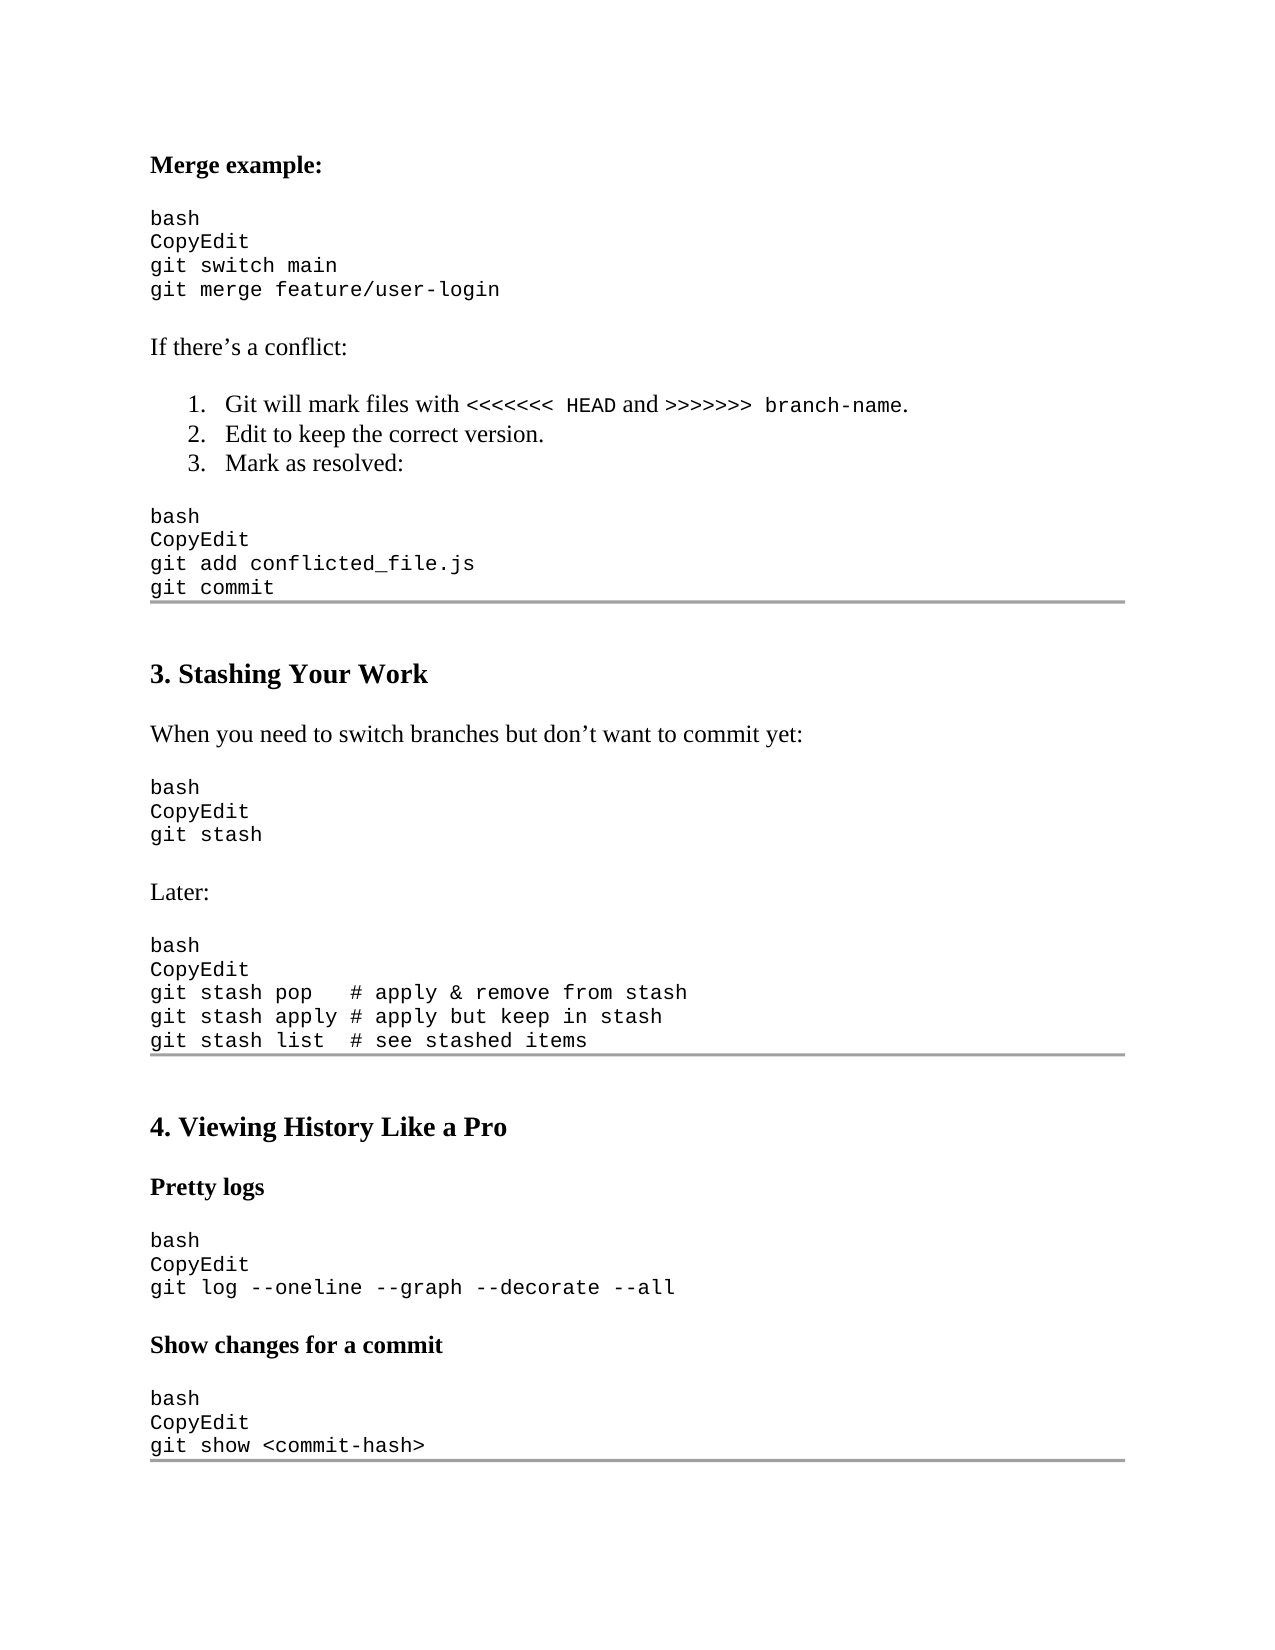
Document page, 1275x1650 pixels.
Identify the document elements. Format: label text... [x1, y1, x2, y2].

text Later: [150, 877, 1125, 906]
text CopyEdit [150, 232, 1125, 255]
text git stash [150, 824, 1125, 848]
text 4. Viewing History Like a Pro [150, 1111, 1125, 1143]
text bash [150, 208, 1125, 232]
text When you need to switch branches but don’t want to commit yet: [150, 719, 1125, 748]
text git show <commit-hash> [150, 1435, 1125, 1458]
text CopyEdit [150, 1254, 1125, 1277]
text git stash apply # apply but keep in stash [150, 1006, 1125, 1030]
text CopyEdit [150, 529, 1125, 553]
list Mark as resolved: [187, 448, 1125, 477]
text bash [150, 777, 1125, 801]
text git stash pop # apply & remove from stash [150, 982, 1125, 1006]
text git switch main [150, 255, 1125, 279]
text CopyEdit [150, 801, 1125, 824]
text git merge feature/user-login [150, 279, 1125, 302]
text 3. Stashing Your Work [150, 658, 1125, 690]
text git add conflicted_file.js [150, 553, 1125, 577]
text CopyEdit [150, 1412, 1125, 1435]
text git log --oneline --graph --decorate --all [150, 1277, 1125, 1301]
text bash [150, 506, 1125, 529]
text bash [150, 1230, 1125, 1254]
list Git will mark files with <<<<<<< HEAD and >>>>>>> branch-name. [187, 389, 1125, 419]
text If there’s a conflict: [150, 332, 1125, 360]
list Edit to keep the correct version. [187, 419, 1125, 448]
text Show changes for a commit [150, 1330, 1125, 1359]
text CopyEdit [150, 959, 1125, 982]
text bash [150, 1388, 1125, 1412]
text Merge example: [150, 150, 1125, 179]
text git commit [150, 577, 1125, 600]
text Pretty logs [150, 1172, 1125, 1201]
text git stash list # see stashed items [150, 1030, 1125, 1053]
text bash [150, 935, 1125, 959]
